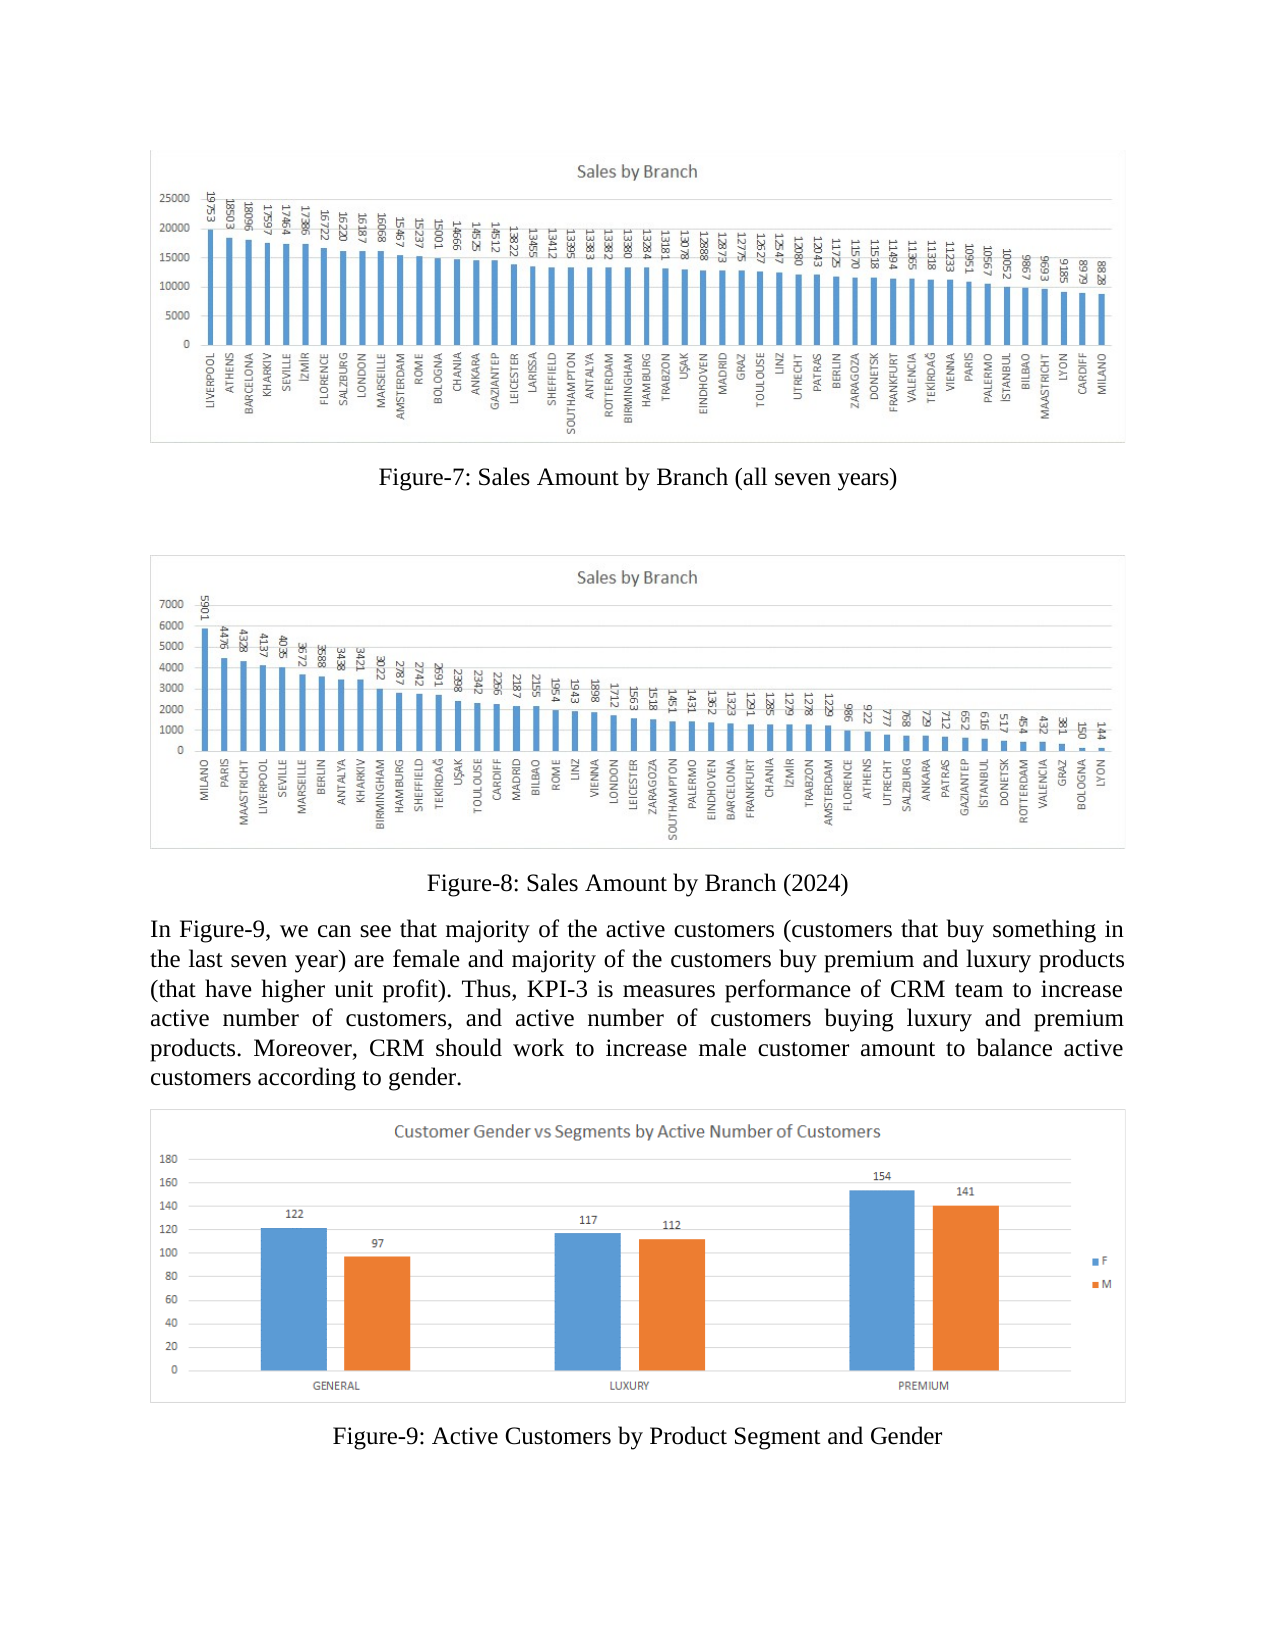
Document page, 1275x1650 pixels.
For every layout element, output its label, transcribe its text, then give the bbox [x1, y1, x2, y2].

text In Figure-9, we can see that majority of the active customers (customers that buy something in the last seven year) are female and majority of the customers buy premium and luxury products (that have higher unit profit). Thus, KPI-3 is measures performance of CRM team to increase active number of customers, and active number of customers buying luxury and premium products. Moreover, CRM should work to increase male customer amount to balance active customers according to gender. [150, 914, 1125, 1091]
text Figure-8: Sales Amount by Branch (2024) [315, 849, 960, 896]
text Figure-7: Sales Amount by Branch (all seven years) [140, 462, 1136, 490]
text Figure-9: Active Customers by Product Segment and Gender [314, 1403, 960, 1450]
picture [150, 1109, 1126, 1403]
picture [150, 555, 1125, 849]
picture [150, 150, 1125, 443]
